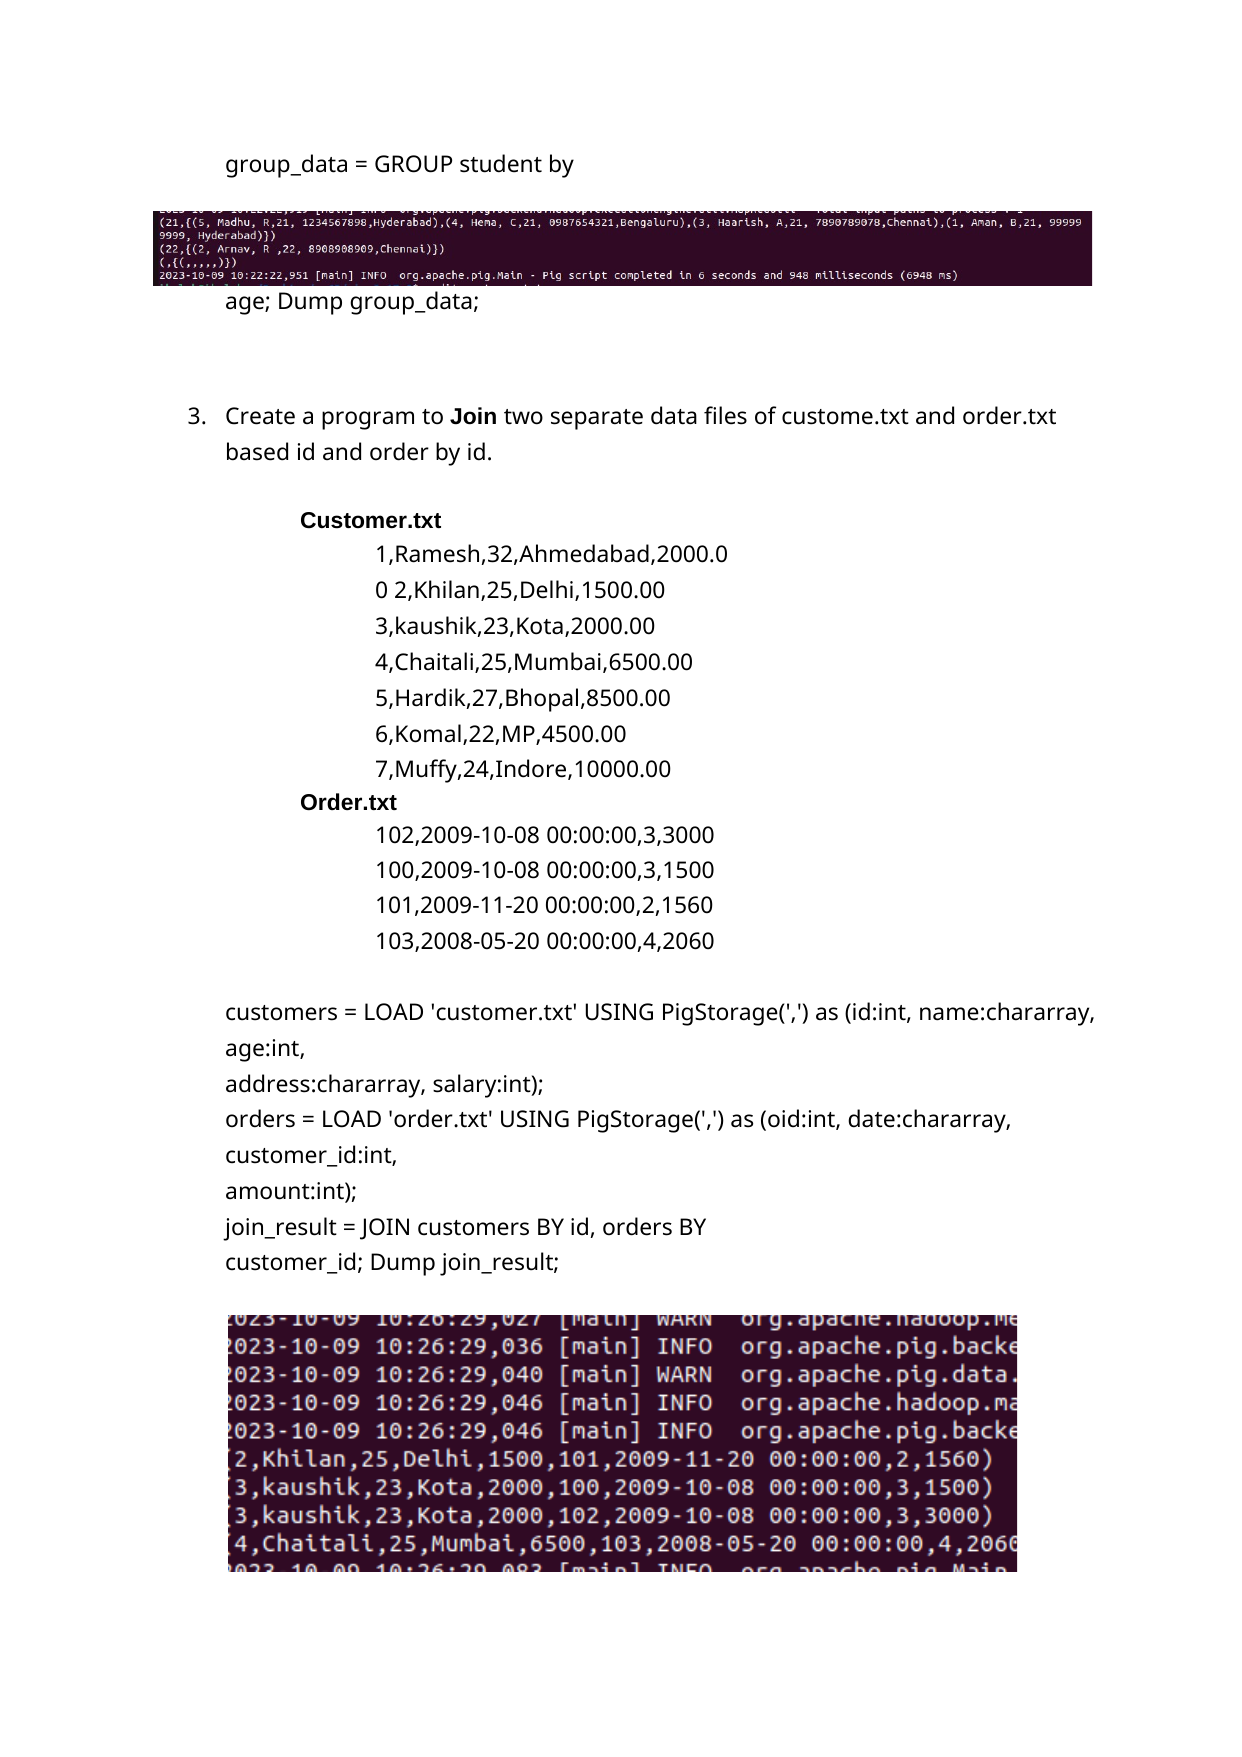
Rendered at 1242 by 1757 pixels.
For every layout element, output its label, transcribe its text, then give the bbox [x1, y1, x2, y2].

text group_data = GROUP student by age; Dump group_data; [225, 286, 616, 316]
text customers = LOAD 'customer.txt' USING PigStorage(',') as (id:int, name:chararray, age:int, [225, 996, 1106, 1063]
text orders = LOAD 'order.txt' USING PigStorage(',') as (oid:int, date:chararray, customer_id:int, [225, 1103, 1106, 1171]
text 101,2009-11-20 00:00:00,2,1560 [375, 889, 1106, 921]
text amount:int); [225, 1175, 1106, 1206]
text 102,2009-10-08 00:00:00,3,3000 [375, 819, 1106, 850]
text 7,Muffy,24,Indore,10000.00 [375, 753, 1106, 785]
text address:chararray, salary:int); [225, 1068, 1106, 1099]
subtitle Customer.txt [300, 507, 1106, 534]
subtitle Order.txt [300, 789, 1106, 815]
picture [153, 211, 1093, 286]
text 103,2008-05-20 00:00:00,4,2060 [375, 924, 1106, 956]
text group_data = GROUP student by age; Dump group_data; [225, 148, 616, 211]
text 100,2009-10-08 00:00:00,3,1500 [375, 854, 1106, 885]
list Create a program to Join two separate data files of custome.txt and order.txt based id and order by id. [187, 400, 1071, 467]
picture [228, 1315, 1018, 1572]
text join_result = JOIN customers BY id, orders BY customer_id; Dump join_result; [225, 1210, 835, 1278]
text 1,Ramesh,32,Ahmedabad,2000.00 2,Khilan,25,Delhi,1500.00 3,kaushik,23,Kota,2000.00 4,Chaitali,25,Mumbai,6500.00 5,Hardik,27,Bhopal,8500.00 6,Komal,22,MP,4500.00 [375, 538, 732, 749]
